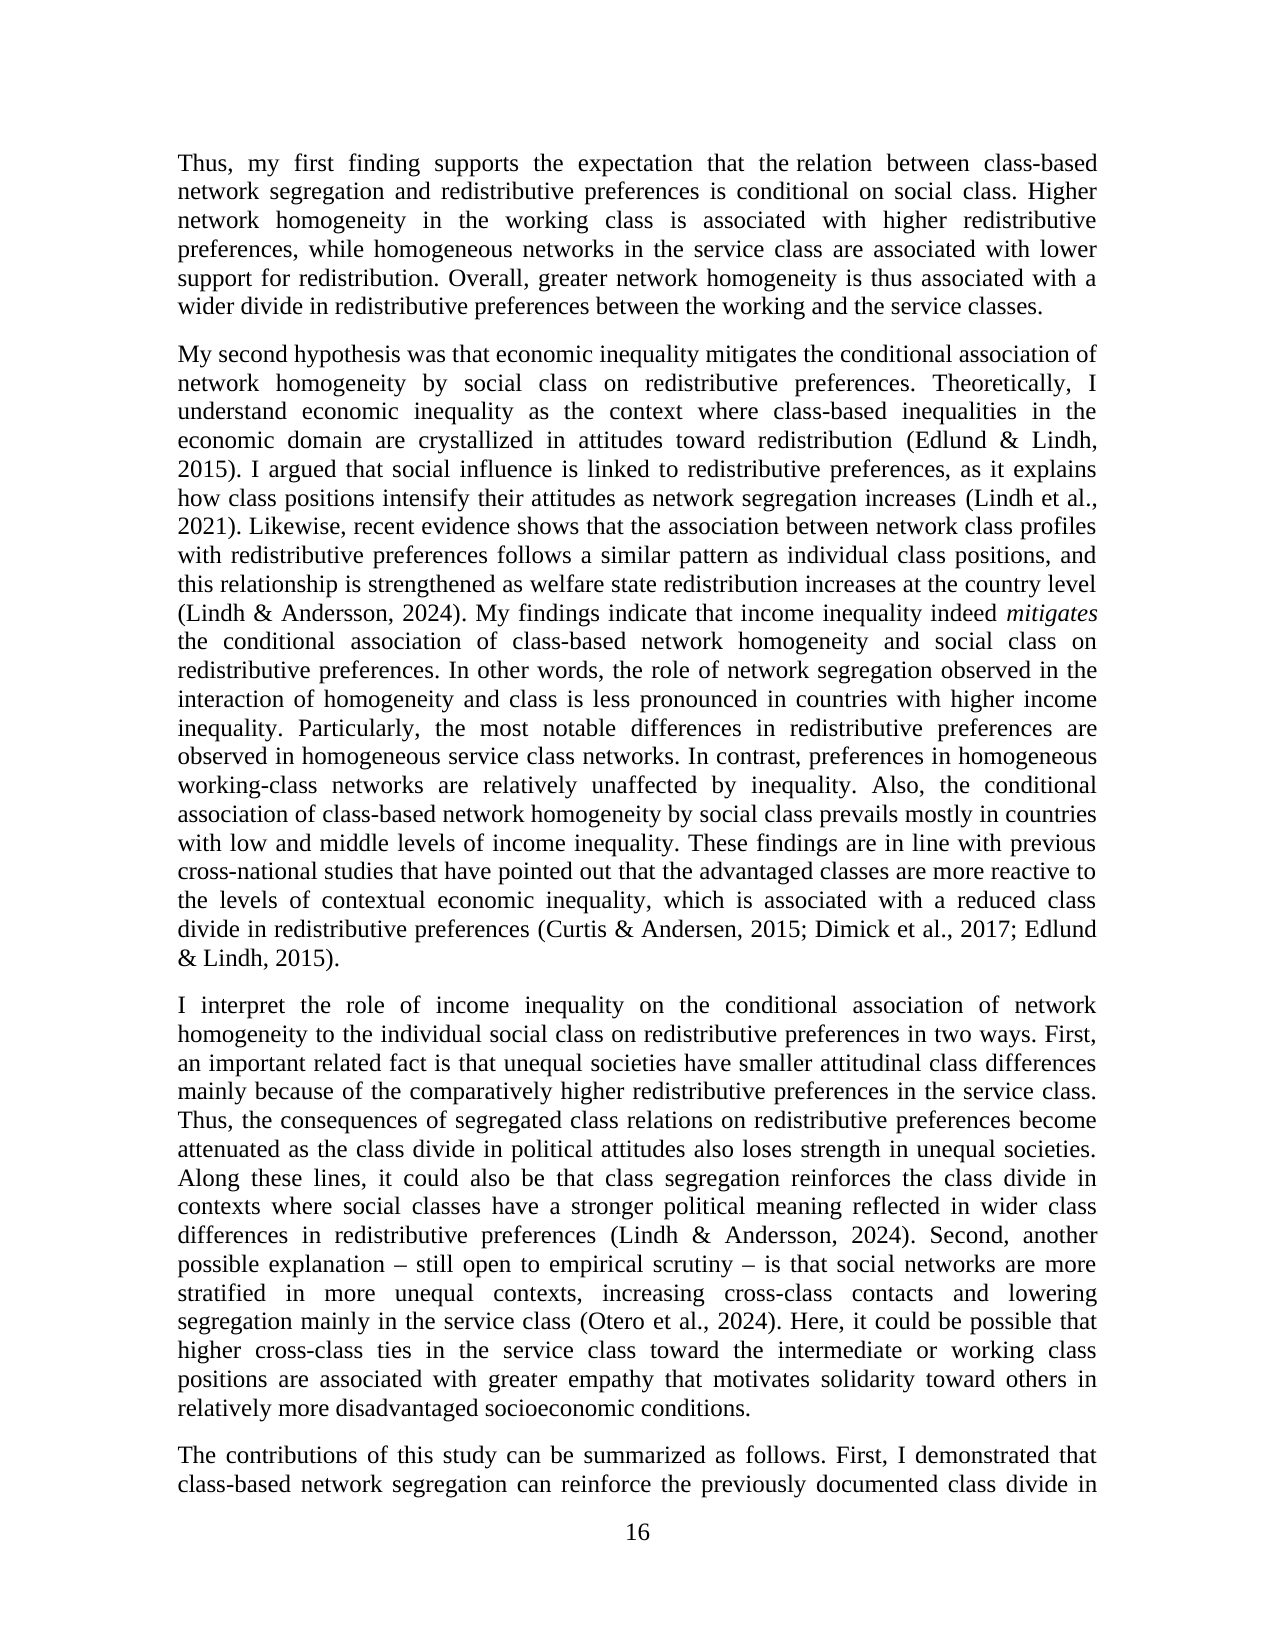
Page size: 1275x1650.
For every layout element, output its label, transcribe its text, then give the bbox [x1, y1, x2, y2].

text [177, 1440, 1098, 1498]
text My second hypothesis was that economic inequality mitigates the conditional association of network homogeneity by social class on redistributive preferences. Theoretically, I understand economic inequality as the context where class-based inequalities in the economic domain are crystallized in attitudes toward redistribution (Edlund & Lindh, 2015). I argued that social influence is linked to redistributive preferences, as it explains how class positions intensify their attitudes as network segregation increases (Lindh et al., 2021). Likewise, recent evidence shows that the association between network class profiles with redistributive preferences follows a similar pattern as individual class positions, and this relationship is strengthened as welfare state redistribution increases at the country level (Lindh & Andersson, 2024). My findings indicate that income inequality indeed mitigates the conditional association of class-based network homogeneity and social class on redistributive preferences. In other words, the role of network segregation observed in the interaction of homogeneity and class is less pronounced in countries with higher income inequality. Particularly, the most notable differences in redistributive preferences are observed in homogeneous service class networks. In contrast, preferences in homogeneous working-class networks are relatively unaffected by inequality. Also, the conditional association of class-based network homogeneity by social class prevails mostly in countries with low and middle levels of income inequality. These findings are in line with previous cross-national studies that have pointed out that the advantaged classes are more reactive to the levels of contextual economic inequality, which is associated with a reduced class divide in redistributive preferences (Curtis & Andersen, 2015; Dimick et al., 2017; Edlund & Lindh, 2015). [177, 339, 1098, 971]
text Thus, my first finding supports the expectation that the relation between class-based network segregation and redistributive preferences is conditional on social class. Higher network homogeneity in the working class is associated with higher redistributive preferences, while homogeneous networks in the service class are associated with lower support for redistribution. Overall, greater network homogeneity is thus associated with a wider divide in redistributive preferences between the working and the service classes. [177, 148, 1098, 320]
text I interpret the role of income inequality on the conditional association of network homogeneity to the individual social class on redistributive preferences in two ways. First, an important related fact is that unequal societies have smaller attitudinal class differences mainly because of the comparatively higher redistributive preferences in the service class. Thus, the consequences of segregated class relations on redistributive preferences become attenuated as the class divide in political attitudes also loses strength in unequal societies. Along these lines, it could also be that class segregation reinforces the class divide in contexts where social classes have a stronger political meaning reflected in wider class differences in redistributive preferences (Lindh & Andersson, 2024). Second, another possible explanation – still open to empirical scrutiny – is that social networks are more stratified in more unequal contexts, increasing cross-class contacts and lowering segregation mainly in the service class (Otero et al., 2024). Here, it could be possible that higher cross-class ties in the service class toward the intermediate or working class positions are associated with greater empathy that motivates solidarity toward others in relatively more disadvantaged socioeconomic conditions. [177, 990, 1098, 1421]
